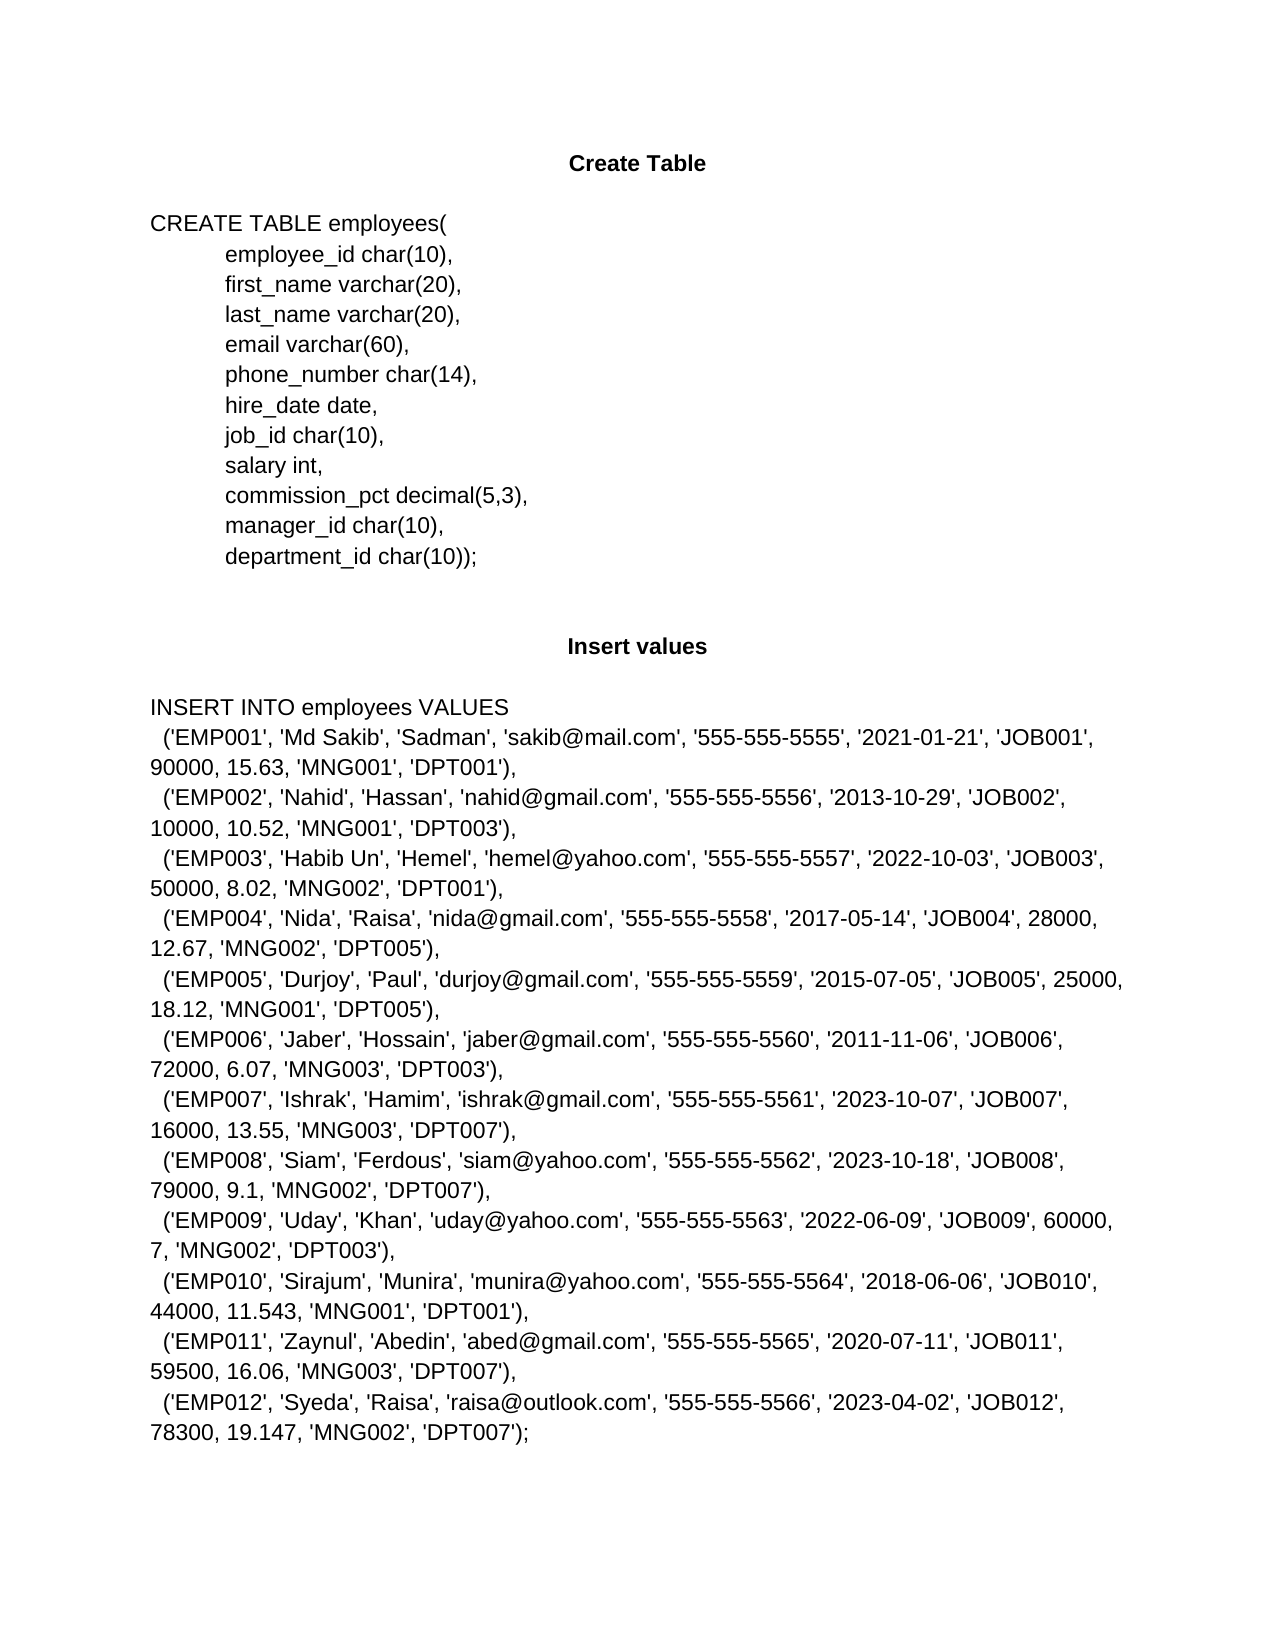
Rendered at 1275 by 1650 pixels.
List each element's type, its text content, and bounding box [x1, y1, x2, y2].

text manager_id char(10), [150, 512, 1125, 539]
text CREATE TABLE employees( [150, 210, 1125, 237]
text commission_pct decimal(5,3), [150, 482, 1125, 509]
text ('EMP003', 'Habib Un', 'Hemel', 'hemel@yahoo.com', '555-555-5557', '2022-10-03', 'JOB003', 50000, 8.02, 'MNG002', 'DPT001'), [150, 845, 1125, 901]
text employee_id char(10), [150, 241, 1125, 267]
text Insert values [150, 633, 1125, 660]
text ('EMP010', 'Sirajum', 'Munira', 'munira@yahoo.com', '555-555-5564', '2018-06-06', 'JOB010', 44000, 11.543, 'MNG001', 'DPT001'), [150, 1268, 1125, 1324]
text department_id char(10)); [150, 543, 1125, 569]
text ('EMP005', 'Durjoy', 'Paul', 'durjoy@gmail.com', '555-555-5559', '2015-07-05', 'JOB005', 25000, 18.12, 'MNG001', 'DPT005'), [150, 966, 1125, 1022]
text ('EMP006', 'Jaber', 'Hossain', 'jaber@gmail.com', '555-555-5560', '2011-11-06', 'JOB006', 72000, 6.07, 'MNG003', 'DPT003'), [150, 1026, 1125, 1083]
text hire_date date, [150, 392, 1125, 418]
text last_name varchar(20), [150, 301, 1125, 327]
text first_name varchar(20), [150, 271, 1125, 297]
text ('EMP002', 'Nahid', 'Hassan', 'nahid@gmail.com', '555-555-5556', '2013-10-29', 'JOB002', 10000, 10.52, 'MNG001', 'DPT003'), [150, 784, 1125, 841]
text salary int, [150, 452, 1125, 478]
text ('EMP012', 'Syeda', 'Raisa', 'raisa@outlook.com', '555-555-5566', '2023-04-02', 'JOB012', 78300, 19.147, 'MNG002', 'DPT007'); [150, 1388, 1125, 1445]
text INSERT INTO employees VALUES [150, 694, 1125, 720]
text ('EMP008', 'Siam', 'Ferdous', 'siam@yahoo.com', '555-555-5562', '2023-10-18', 'JOB008', 79000, 9.1, 'MNG002', 'DPT007'), [150, 1147, 1125, 1203]
text ('EMP004', 'Nida', 'Raisa', 'nida@gmail.com', '555-555-5558', '2017-05-14', 'JOB004', 28000, 12.67, 'MNG002', 'DPT005'), [150, 905, 1125, 962]
text ('EMP001', 'Md Sakib', 'Sadman', 'sakib@mail.com', '555-555-5555', '2021-01-21', 'JOB001', 90000, 15.63, 'MNG001', 'DPT001'), [150, 724, 1125, 781]
text ('EMP009', 'Uday', 'Khan', 'uday@yahoo.com', '555-555-5563', '2022-06-09', 'JOB009', 60000, 7, 'MNG002', 'DPT003'), [150, 1207, 1125, 1264]
text Create Table [150, 150, 1125, 176]
text phone_number char(14), [150, 361, 1125, 388]
text ('EMP007', 'Ishrak', 'Hamim', 'ishrak@gmail.com', '555-555-5561', '2023-10-07', 'JOB007', 16000, 13.55, 'MNG003', 'DPT007'), [150, 1086, 1125, 1143]
text email varchar(60), [150, 331, 1125, 358]
text ('EMP011', 'Zaynul', 'Abedin', 'abed@gmail.com', '555-555-5565', '2020-07-11', 'JOB011', 59500, 16.06, 'MNG003', 'DPT007'), [150, 1328, 1125, 1385]
text job_id char(10), [150, 422, 1125, 448]
